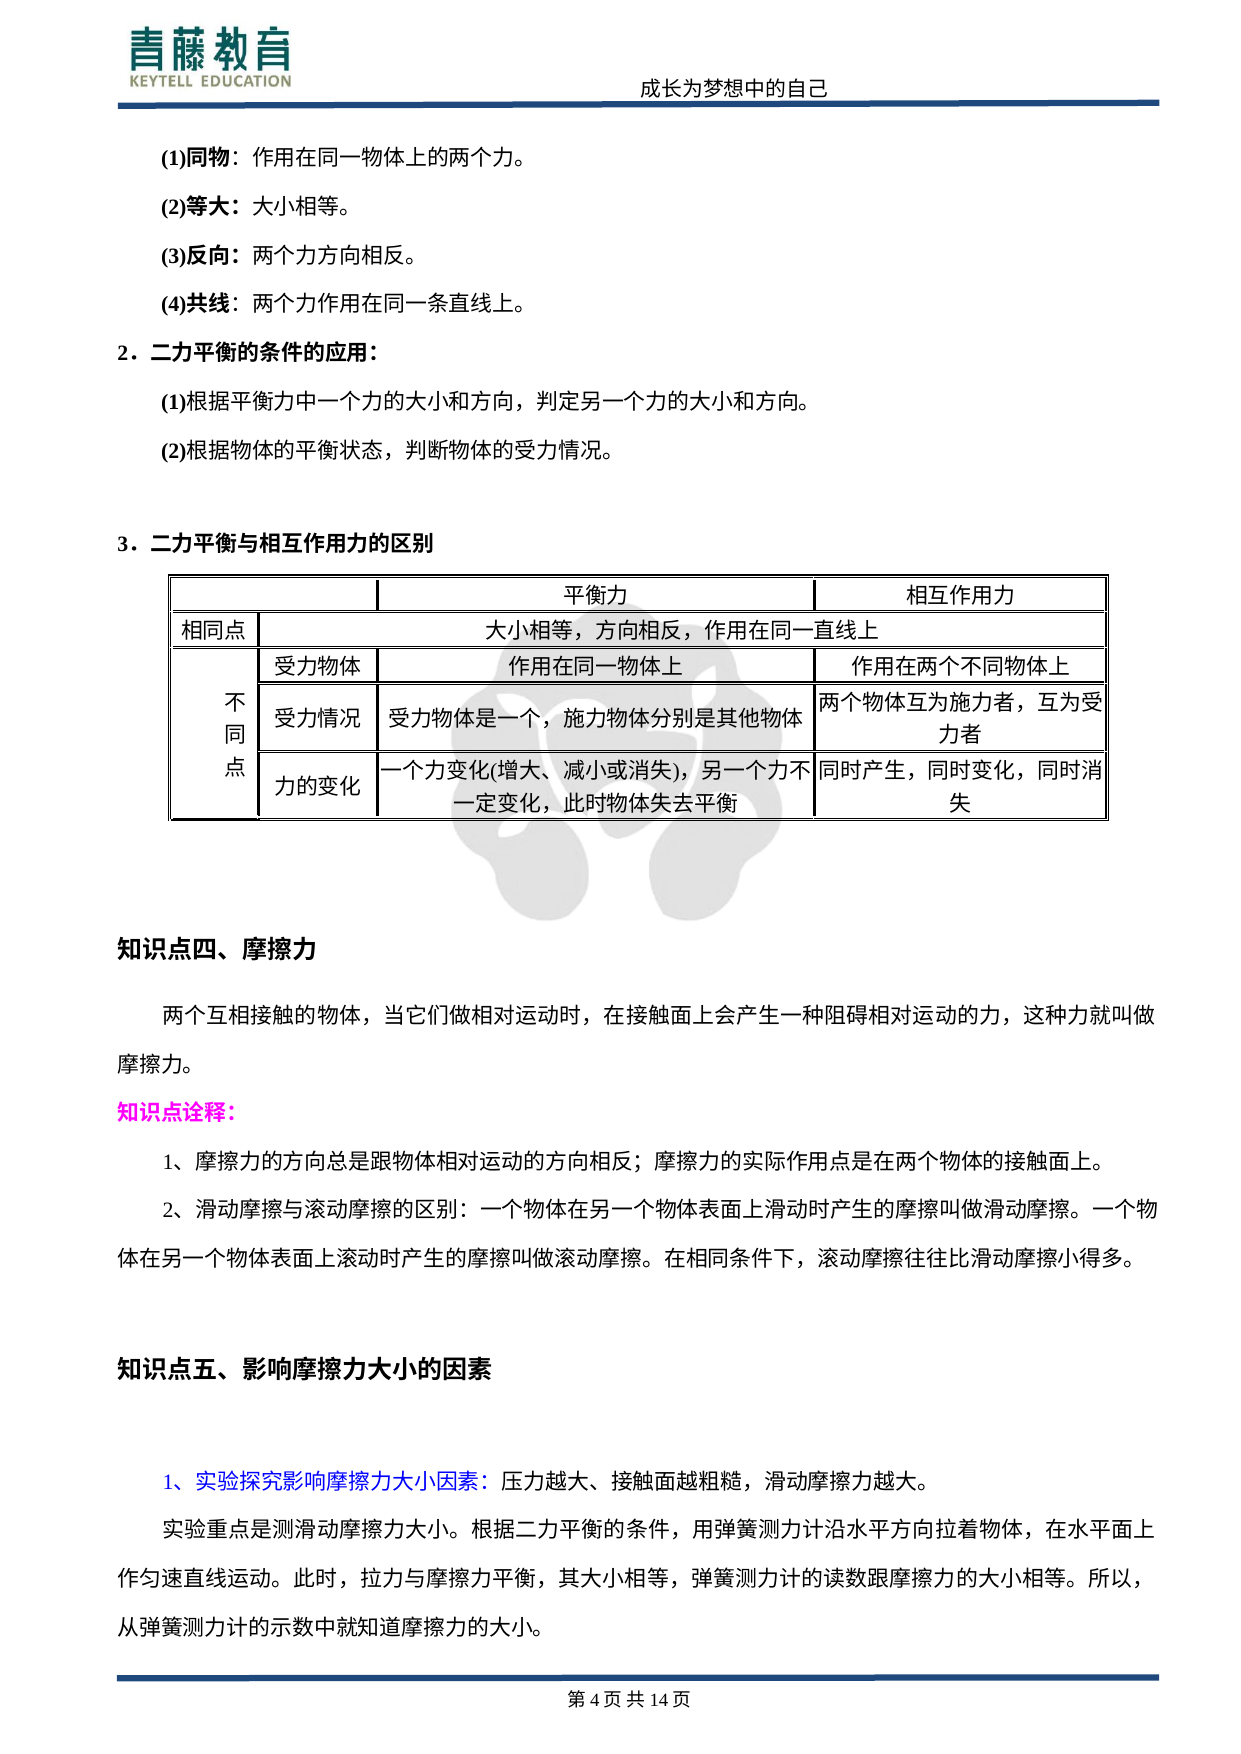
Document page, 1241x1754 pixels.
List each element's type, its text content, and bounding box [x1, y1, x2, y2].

table_cell 作用在同一物体上 [379, 649, 813, 681]
table_cell 受力物体 [260, 649, 376, 681]
text 3．二力平衡与相互作用力的区别 [117, 526, 1159, 558]
table_cell 两个物体互为施力者，互为受力者 [816, 681, 1106, 749]
text 知识点四、摩擦力 [117, 915, 1159, 980]
text 2、滑动摩擦与滚动摩擦的区别：一个物体在另一个物体表面上滑动时产生的摩擦叫做滑动摩擦。一个物体在另一个物体表面上滚动时产生的摩擦叫做滚动摩擦。在相同条件下，滚动摩擦往往比滑动摩擦小得多。 [117, 1192, 1159, 1273]
table_header 相互作用力 [814, 578, 1105, 610]
table_cell 力的变化 [258, 753, 377, 818]
table_cell 大小相等，方向相反，作用在同一直线上 [258, 610, 1107, 646]
text 两个互相接触的物体，当它们做相对运动时，在接触面上会产生一种阻碍相对运动的力，这种力就叫做摩擦力。 [117, 998, 1159, 1079]
table_cell 相同点 [169, 610, 258, 646]
text 知识点诠释： [117, 1095, 1159, 1127]
table_cell 受力物体是一个，施力物体分别是其他物体 [379, 685, 813, 749]
picture [113, 10, 303, 93]
table_header 平衡力 [377, 576, 814, 610]
table_header [171, 578, 377, 610]
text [117, 140, 1159, 465]
table_cell 一个力变化(增大、减小或消失)，另一个力不一定变化，此时物体失去平衡 [377, 753, 814, 818]
text 1、实验探究影响摩擦力大小因素：压力越大、接触面越粗糙，滑动摩擦力越大。 [117, 1464, 1159, 1496]
text 知识点五、影响摩擦力大小的因素 [117, 1336, 1159, 1401]
table_cell 同时产生，同时变化，同时消失 [814, 750, 1106, 818]
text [117, 1512, 1159, 1642]
table_cell 不 同 点 [169, 646, 258, 818]
text 1、摩擦力的方向总是跟物体相对运动的方向相反；摩擦力的实际作用点是在两个物体的接触面上。 [117, 1143, 1159, 1176]
table_cell 受力情况 [260, 685, 376, 749]
table_cell 作用在两个不同物体上 [814, 646, 1107, 681]
